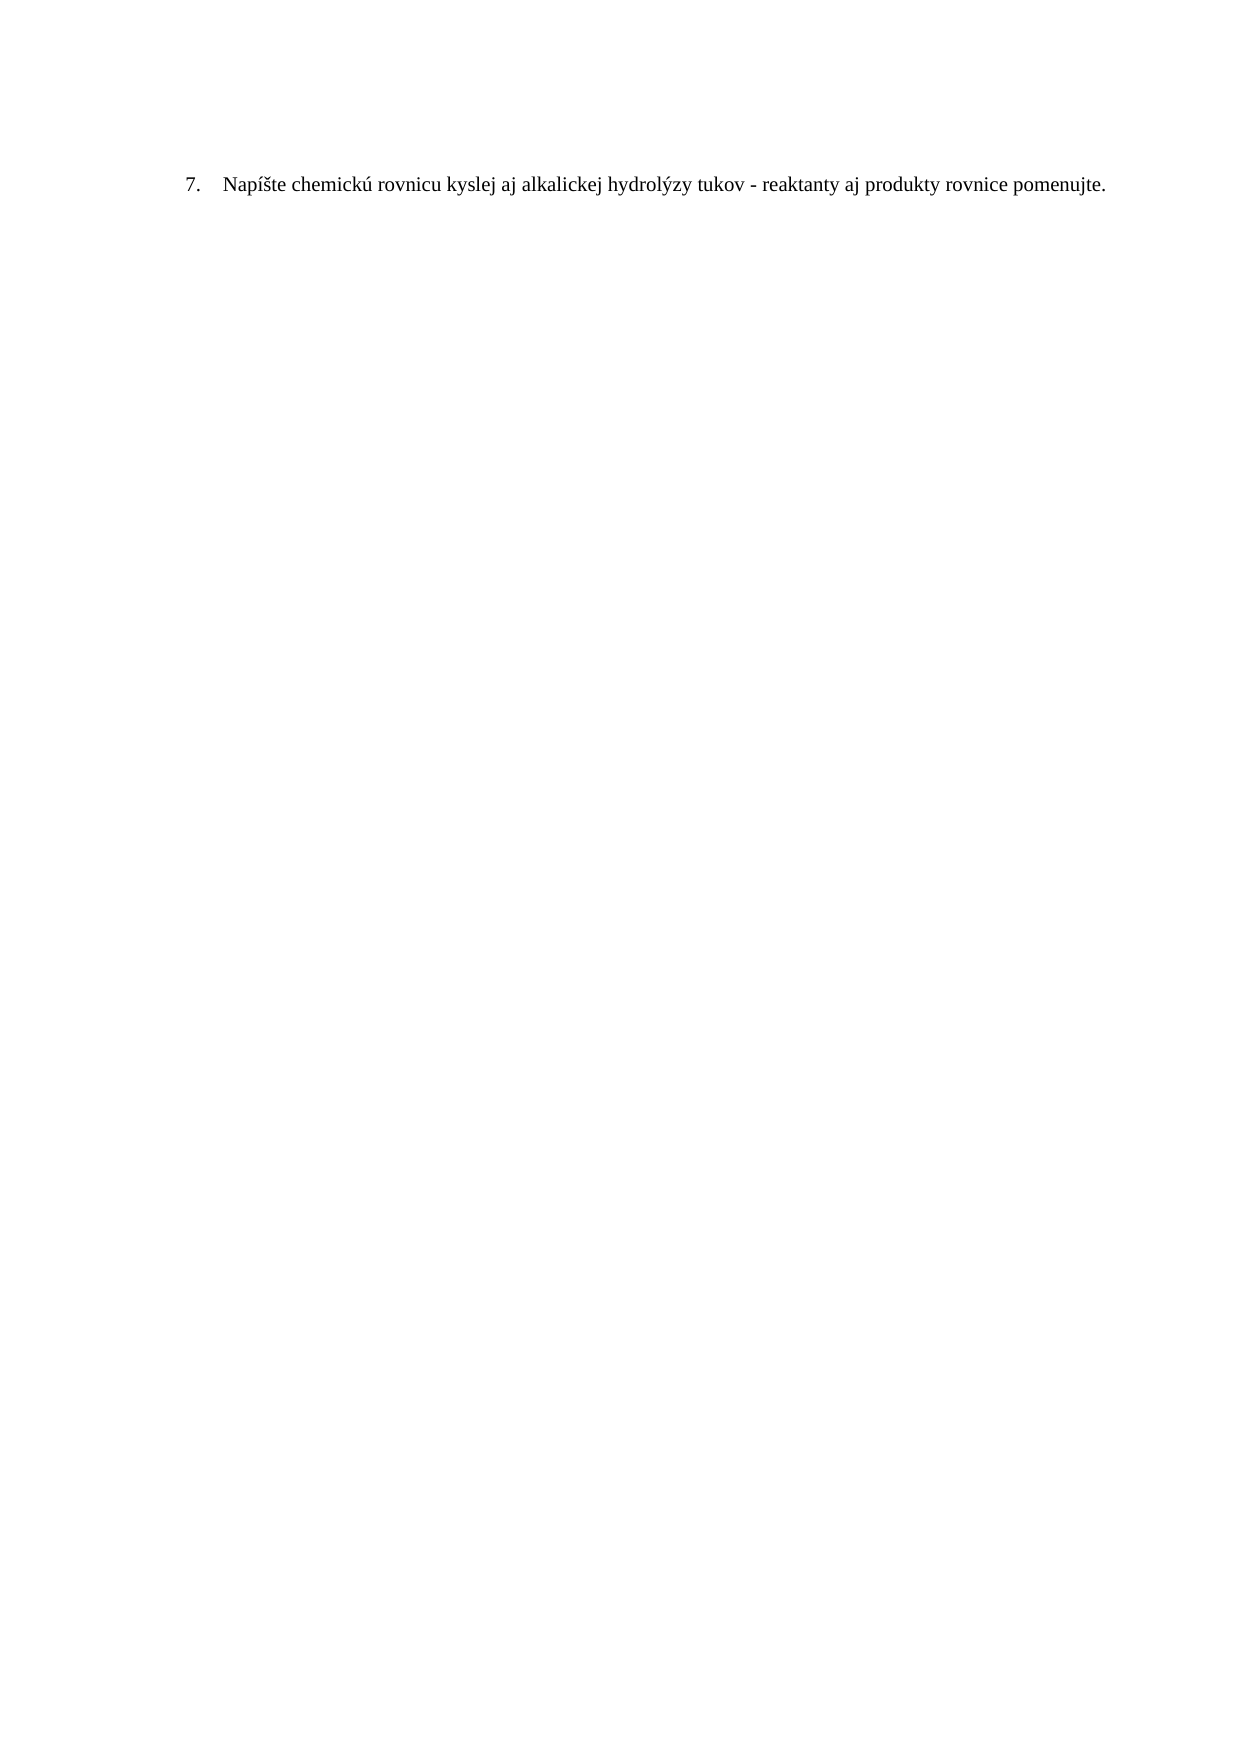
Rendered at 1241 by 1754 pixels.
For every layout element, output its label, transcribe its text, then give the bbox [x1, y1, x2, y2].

list Napíšte chemickú rovnicu kyslej aj alkalickej hydrolýzy tukov - reaktanty aj produkty rovnice pomenujte. [185, 172, 1122, 196]
